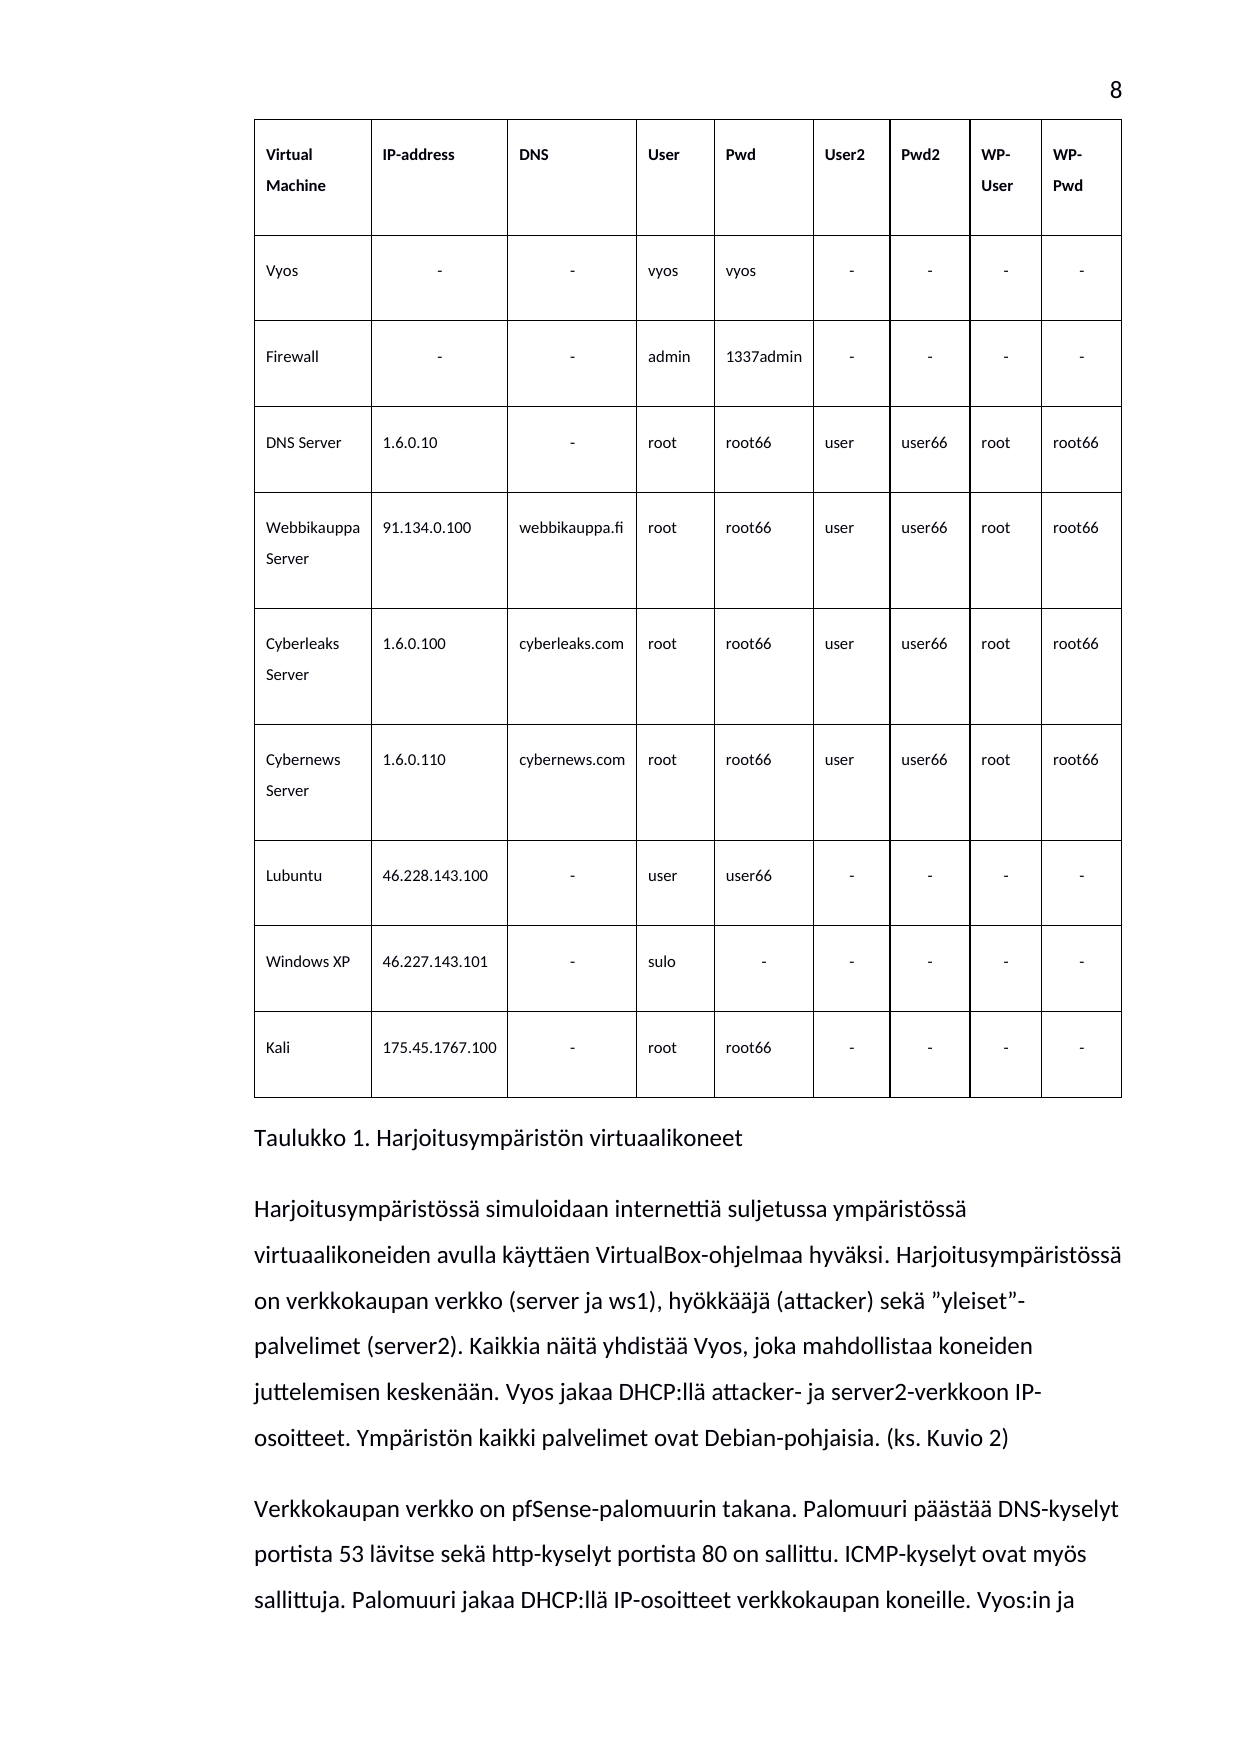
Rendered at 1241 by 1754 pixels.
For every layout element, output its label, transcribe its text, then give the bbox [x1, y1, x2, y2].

text Harjoitusympäristössä simuloidaan internettiä suljetussa ympäristössä virtuaalikoneiden avulla käyttäen VirtualBox-ohjelmaa hyväksi. Harjoitusympäristössä on verkkokaupan verkko (server ja ws1), hyökkääjä (attacker) sekä ”yleiset”-palvelimet (server2). Kaikkia näitä yhdistää Vyos, joka mahdollistaa koneiden juttelemisen keskenään. Vyos jakaa DHCP:llä attacker- ja server2-verkkoon IP-osoitteet. Ympäristön kaikki palvelimet ovat Debian-pohjaisia. (ks. Kuvio 2) [254, 1193, 1122, 1452]
table_cell - [814, 841, 889, 925]
table_cell - [508, 236, 636, 320]
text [254, 1493, 1122, 1615]
table_cell DNS Server [255, 407, 371, 492]
table_header DNS [508, 120, 636, 235]
table_cell user [814, 407, 889, 492]
table_header User [637, 120, 714, 235]
table_cell root66 [715, 407, 813, 492]
table_cell root [637, 493, 714, 608]
table_cell Kali [255, 1012, 371, 1097]
table_cell root66 [1042, 407, 1121, 492]
table_cell - [508, 841, 636, 925]
table_cell user66 [891, 407, 969, 492]
table_cell root [637, 609, 714, 724]
table_cell Webbikauppa Server [255, 493, 371, 608]
table_cell - [814, 236, 889, 320]
table_cell root [971, 725, 1041, 840]
table_cell 46.228.143.100 [372, 841, 507, 925]
text Taulukko 1. Harjoitusympäristön virtuaalikoneet [254, 1123, 1122, 1153]
table_cell root66 [1042, 609, 1121, 724]
table_cell - [971, 841, 1041, 925]
table_cell - [891, 321, 969, 406]
table_cell root [637, 407, 714, 492]
table_cell - [715, 926, 813, 1011]
table_cell Firewall [255, 321, 371, 406]
table_cell root [637, 1012, 714, 1097]
table_cell 1.6.0.110 [372, 725, 507, 840]
table_cell admin [637, 321, 714, 406]
table_cell - [508, 407, 636, 492]
table_cell - [814, 926, 889, 1011]
table_cell root66 [1042, 725, 1121, 840]
table_cell 1337admin [715, 321, 813, 406]
table_header User2 [814, 120, 889, 235]
table_cell 91.134.0.100 [372, 493, 507, 608]
table_cell root66 [715, 1012, 813, 1097]
table_cell - [971, 926, 1041, 1011]
table_cell - [1042, 841, 1121, 925]
table_header Pwd [715, 120, 813, 235]
table_header WP-User [971, 120, 1041, 235]
table_cell - [891, 1012, 969, 1097]
table_cell root66 [1042, 493, 1121, 608]
table_cell - [1042, 236, 1121, 320]
table_cell - [891, 236, 969, 320]
table_header Pwd2 [891, 120, 969, 235]
table_cell - [1042, 321, 1121, 406]
table_cell root [971, 407, 1041, 492]
table_cell root66 [715, 725, 813, 840]
table_cell cyberleaks.com [508, 609, 636, 724]
table_cell 46.227.143.101 [372, 926, 507, 1011]
table_cell Lubuntu [255, 841, 371, 925]
table_cell user66 [891, 609, 969, 724]
table_cell - [1042, 926, 1121, 1011]
table_cell - [891, 841, 969, 925]
table_cell 1.6.0.100 [372, 609, 507, 724]
table_cell - [508, 1012, 636, 1097]
table_cell root [971, 609, 1041, 724]
table_cell - [814, 321, 889, 406]
table_cell webbikauppa.fi [508, 493, 636, 608]
table_cell - [372, 321, 507, 406]
table_cell - [1042, 1012, 1121, 1097]
table_cell sulo [637, 926, 714, 1011]
table_cell 175.45.1767.100 [372, 1012, 507, 1097]
table_cell user66 [715, 841, 813, 925]
table_cell user [814, 609, 889, 724]
table_cell cybernews.com [508, 725, 636, 840]
table_cell root [637, 725, 714, 840]
table_cell user [814, 493, 889, 608]
table_cell - [508, 321, 636, 406]
table_cell root [971, 493, 1041, 608]
table_cell vyos [715, 236, 813, 320]
table_cell - [971, 321, 1041, 406]
table_cell Cybernews Server [255, 725, 371, 840]
table_cell - [814, 1012, 889, 1097]
table_cell - [372, 236, 507, 320]
table_cell 1.6.0.10 [372, 407, 507, 492]
table_cell user [637, 841, 714, 925]
table_cell Vyos [255, 236, 371, 320]
table_cell root66 [715, 609, 813, 724]
table_cell root66 [715, 493, 813, 608]
table_cell user [814, 725, 889, 840]
table_header IP-address [372, 120, 507, 235]
table_cell - [891, 926, 969, 1011]
table_cell user66 [891, 493, 969, 608]
table_header Virtual Machine [255, 120, 371, 235]
table_cell user66 [891, 725, 969, 840]
table_cell Cyberleaks Server [255, 609, 371, 724]
table_cell - [971, 236, 1041, 320]
table_cell Windows XP [255, 926, 371, 1011]
table_header WP-Pwd [1042, 120, 1121, 235]
table_cell - [971, 1012, 1041, 1097]
table_cell - [508, 926, 636, 1011]
table_cell vyos [637, 236, 714, 320]
